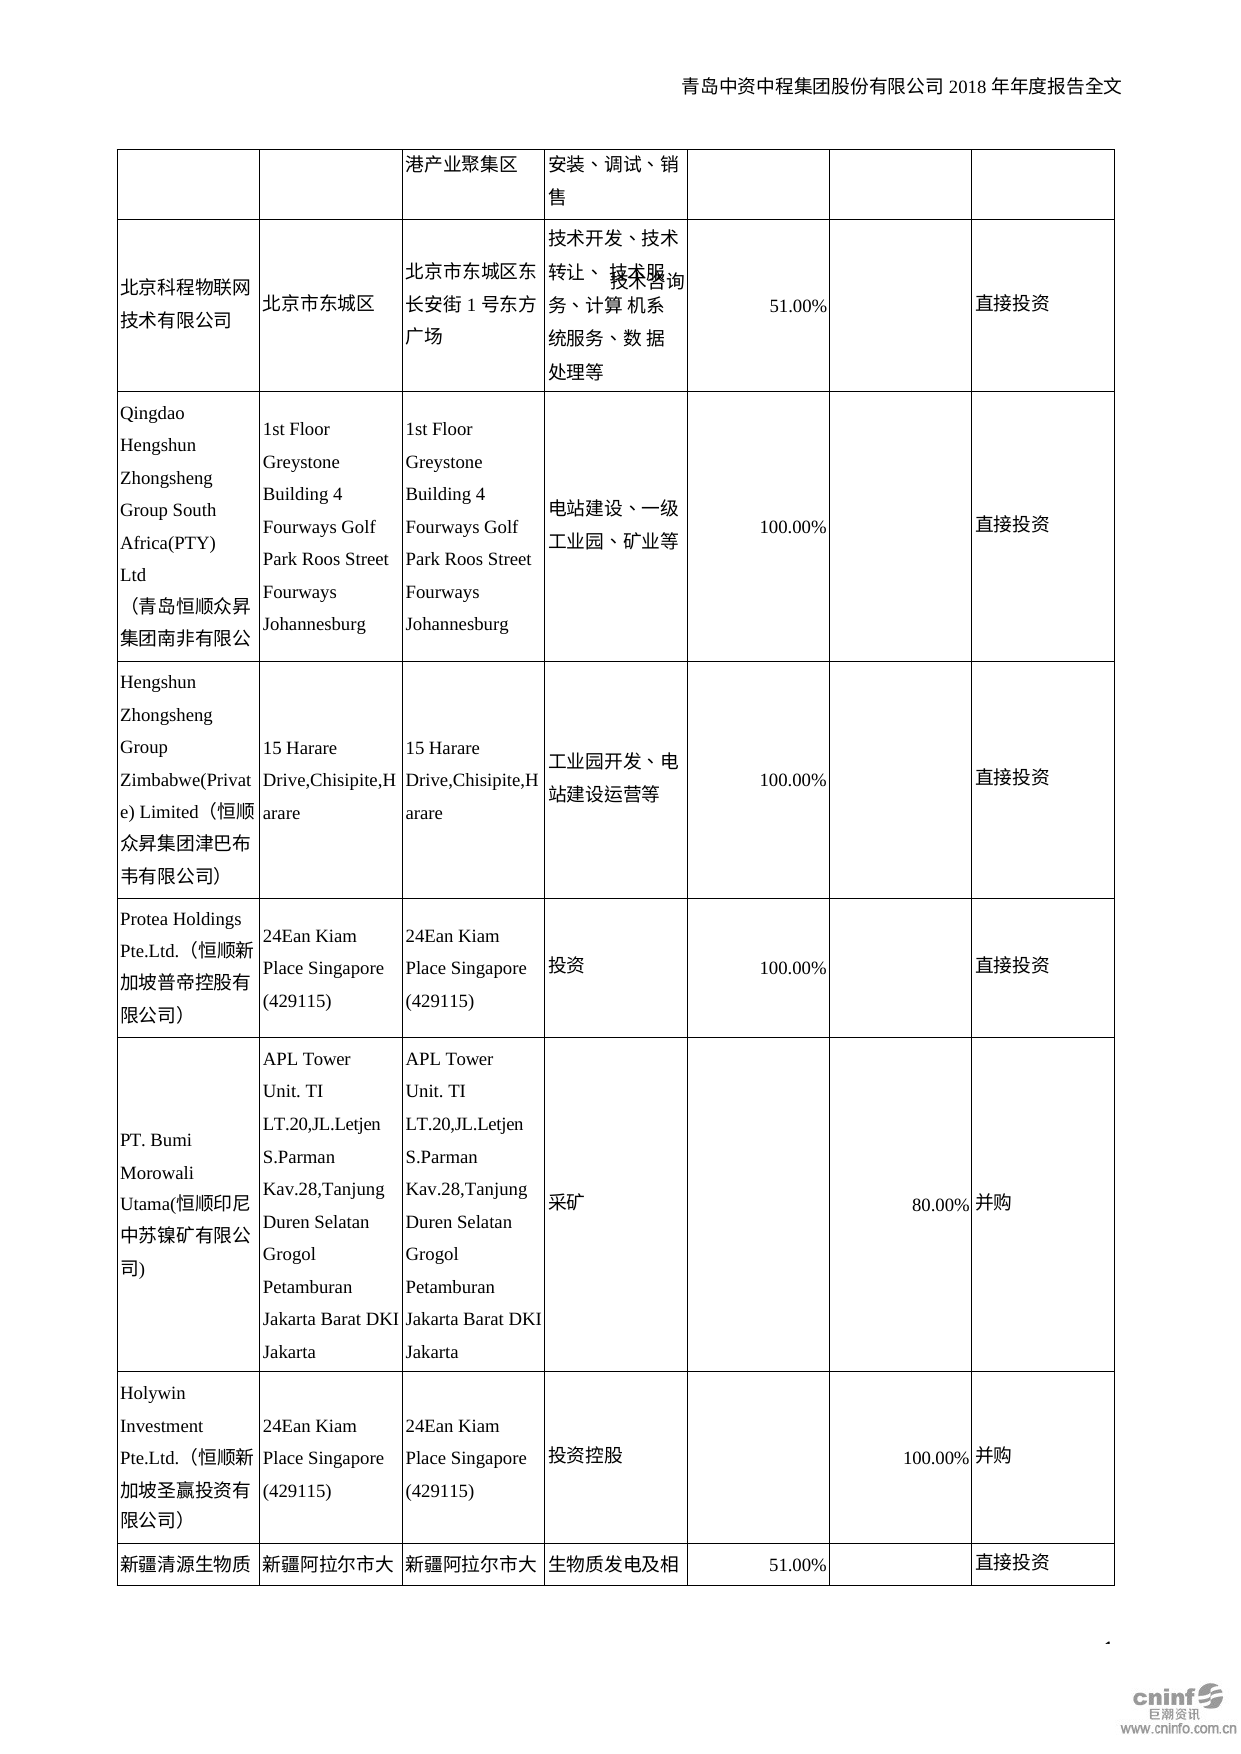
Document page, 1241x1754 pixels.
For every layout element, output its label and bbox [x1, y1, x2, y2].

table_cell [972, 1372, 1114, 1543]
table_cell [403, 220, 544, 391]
picture [1115, 1680, 1240, 1737]
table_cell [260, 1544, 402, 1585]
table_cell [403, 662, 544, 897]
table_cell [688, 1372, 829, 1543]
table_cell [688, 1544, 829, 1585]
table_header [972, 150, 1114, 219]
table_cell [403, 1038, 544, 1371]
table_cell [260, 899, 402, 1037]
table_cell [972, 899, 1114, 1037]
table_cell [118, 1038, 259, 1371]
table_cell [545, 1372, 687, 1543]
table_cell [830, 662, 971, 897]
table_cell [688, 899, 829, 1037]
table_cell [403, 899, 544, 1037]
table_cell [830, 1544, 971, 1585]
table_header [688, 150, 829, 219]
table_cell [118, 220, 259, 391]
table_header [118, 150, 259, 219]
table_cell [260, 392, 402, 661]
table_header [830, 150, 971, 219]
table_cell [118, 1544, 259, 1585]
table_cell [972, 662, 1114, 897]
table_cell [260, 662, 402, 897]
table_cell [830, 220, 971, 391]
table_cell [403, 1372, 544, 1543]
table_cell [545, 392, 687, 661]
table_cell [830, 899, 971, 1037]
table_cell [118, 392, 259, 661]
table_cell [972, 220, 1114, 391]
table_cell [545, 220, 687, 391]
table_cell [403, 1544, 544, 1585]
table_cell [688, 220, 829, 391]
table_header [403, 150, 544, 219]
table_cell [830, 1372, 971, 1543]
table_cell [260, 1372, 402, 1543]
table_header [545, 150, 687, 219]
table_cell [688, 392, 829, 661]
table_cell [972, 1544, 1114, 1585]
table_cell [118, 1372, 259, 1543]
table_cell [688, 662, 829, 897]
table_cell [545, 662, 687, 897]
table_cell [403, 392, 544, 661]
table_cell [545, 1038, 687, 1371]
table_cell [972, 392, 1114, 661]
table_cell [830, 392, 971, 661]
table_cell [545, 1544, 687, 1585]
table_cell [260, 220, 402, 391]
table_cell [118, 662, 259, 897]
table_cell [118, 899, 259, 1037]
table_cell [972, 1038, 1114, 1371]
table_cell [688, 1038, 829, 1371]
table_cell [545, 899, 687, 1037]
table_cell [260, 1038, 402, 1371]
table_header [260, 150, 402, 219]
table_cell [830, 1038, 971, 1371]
